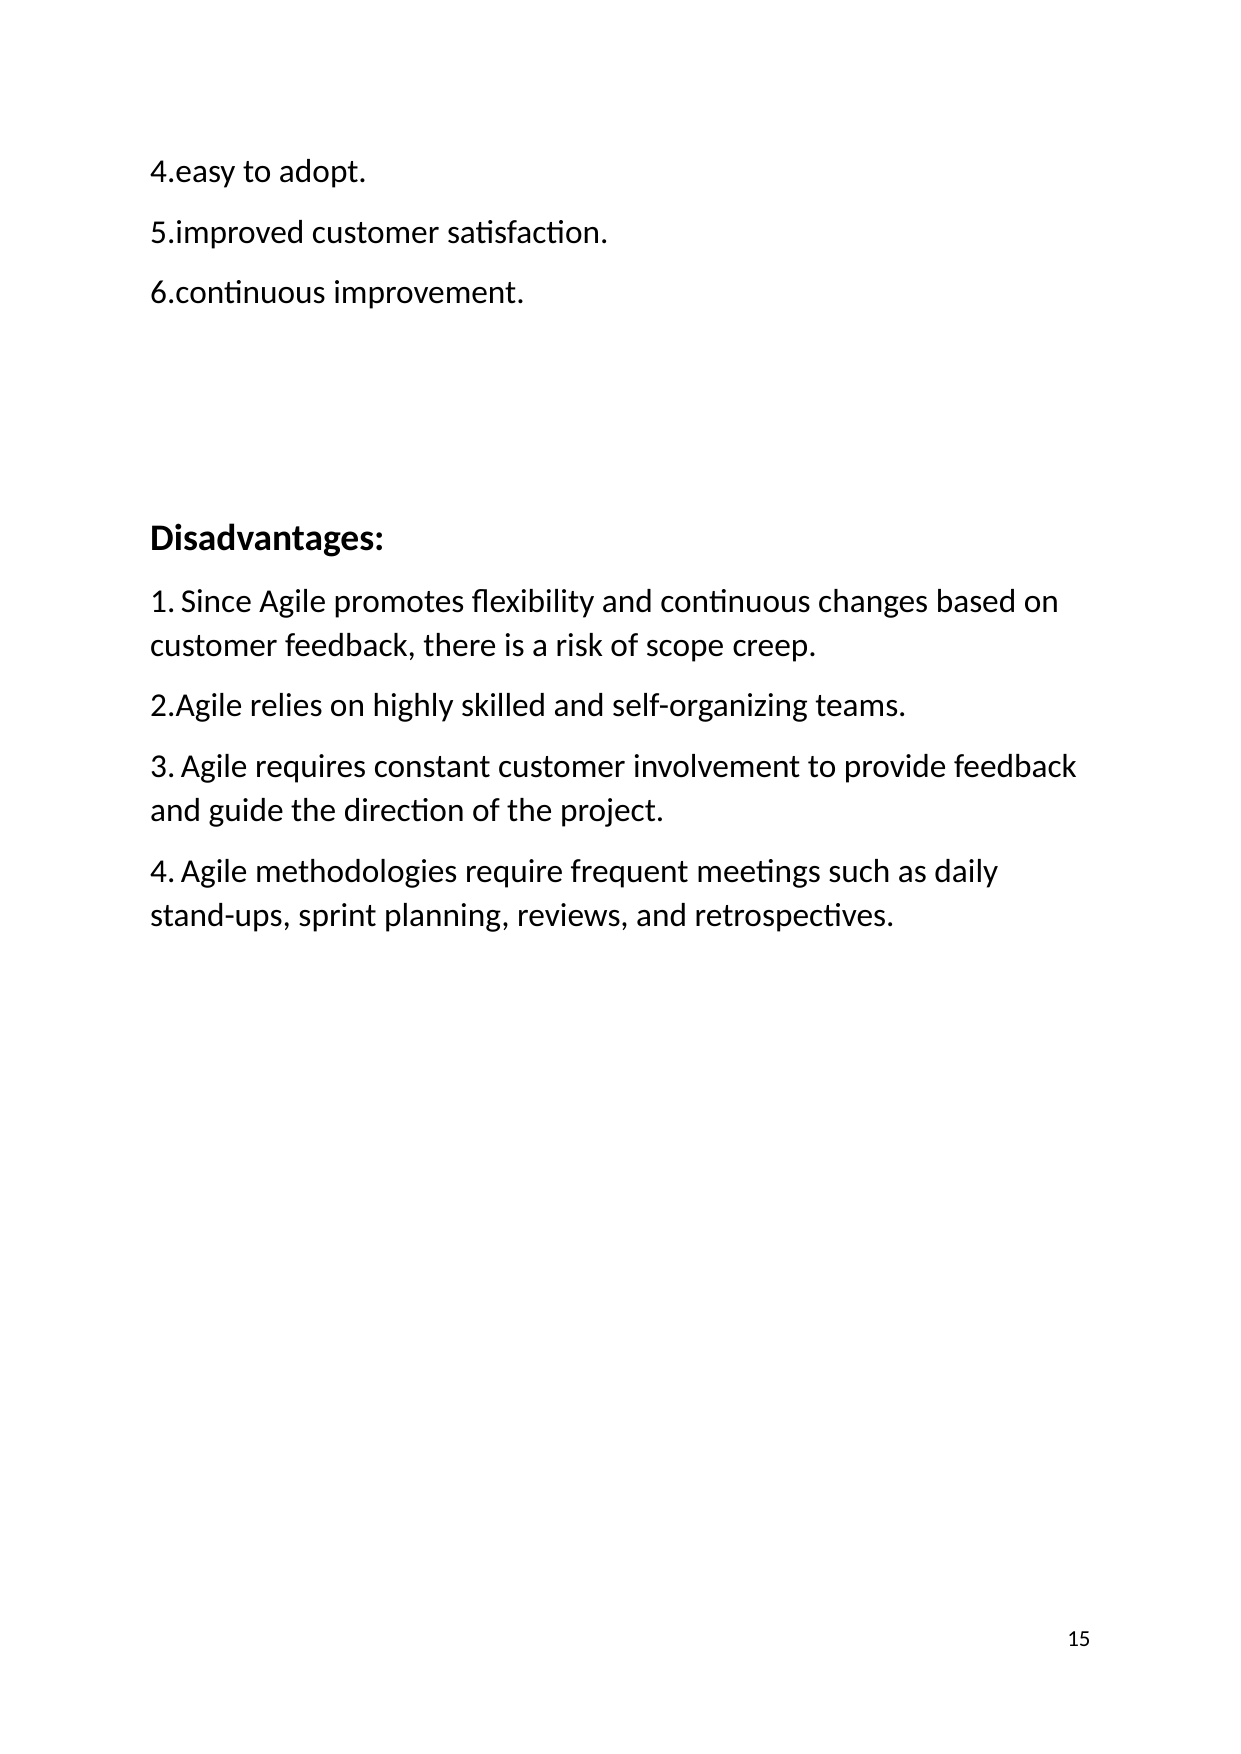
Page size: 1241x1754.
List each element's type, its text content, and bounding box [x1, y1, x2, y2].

text 6.continuous improvement. [150, 271, 1090, 312]
text 2.Agile relies on highly skilled and self-organizing teams. [150, 684, 1090, 725]
text 1. Since Agile promotes flexibility and continuous changes based on customer feedback, there is a risk of scope creep. [150, 580, 1090, 664]
text 5.improved customer satisfaction. [150, 211, 1090, 251]
text Disadvantages: [150, 514, 1090, 559]
text 3. Agile requires constant customer involvement to provide feedback and guide the direction of the project. [150, 745, 1090, 830]
text 4. Agile methodologies require frequent meetings such as daily stand-ups, sprint planning, reviews, and retrospectives. [150, 850, 1090, 934]
text 4.easy to adopt. [150, 150, 1090, 191]
